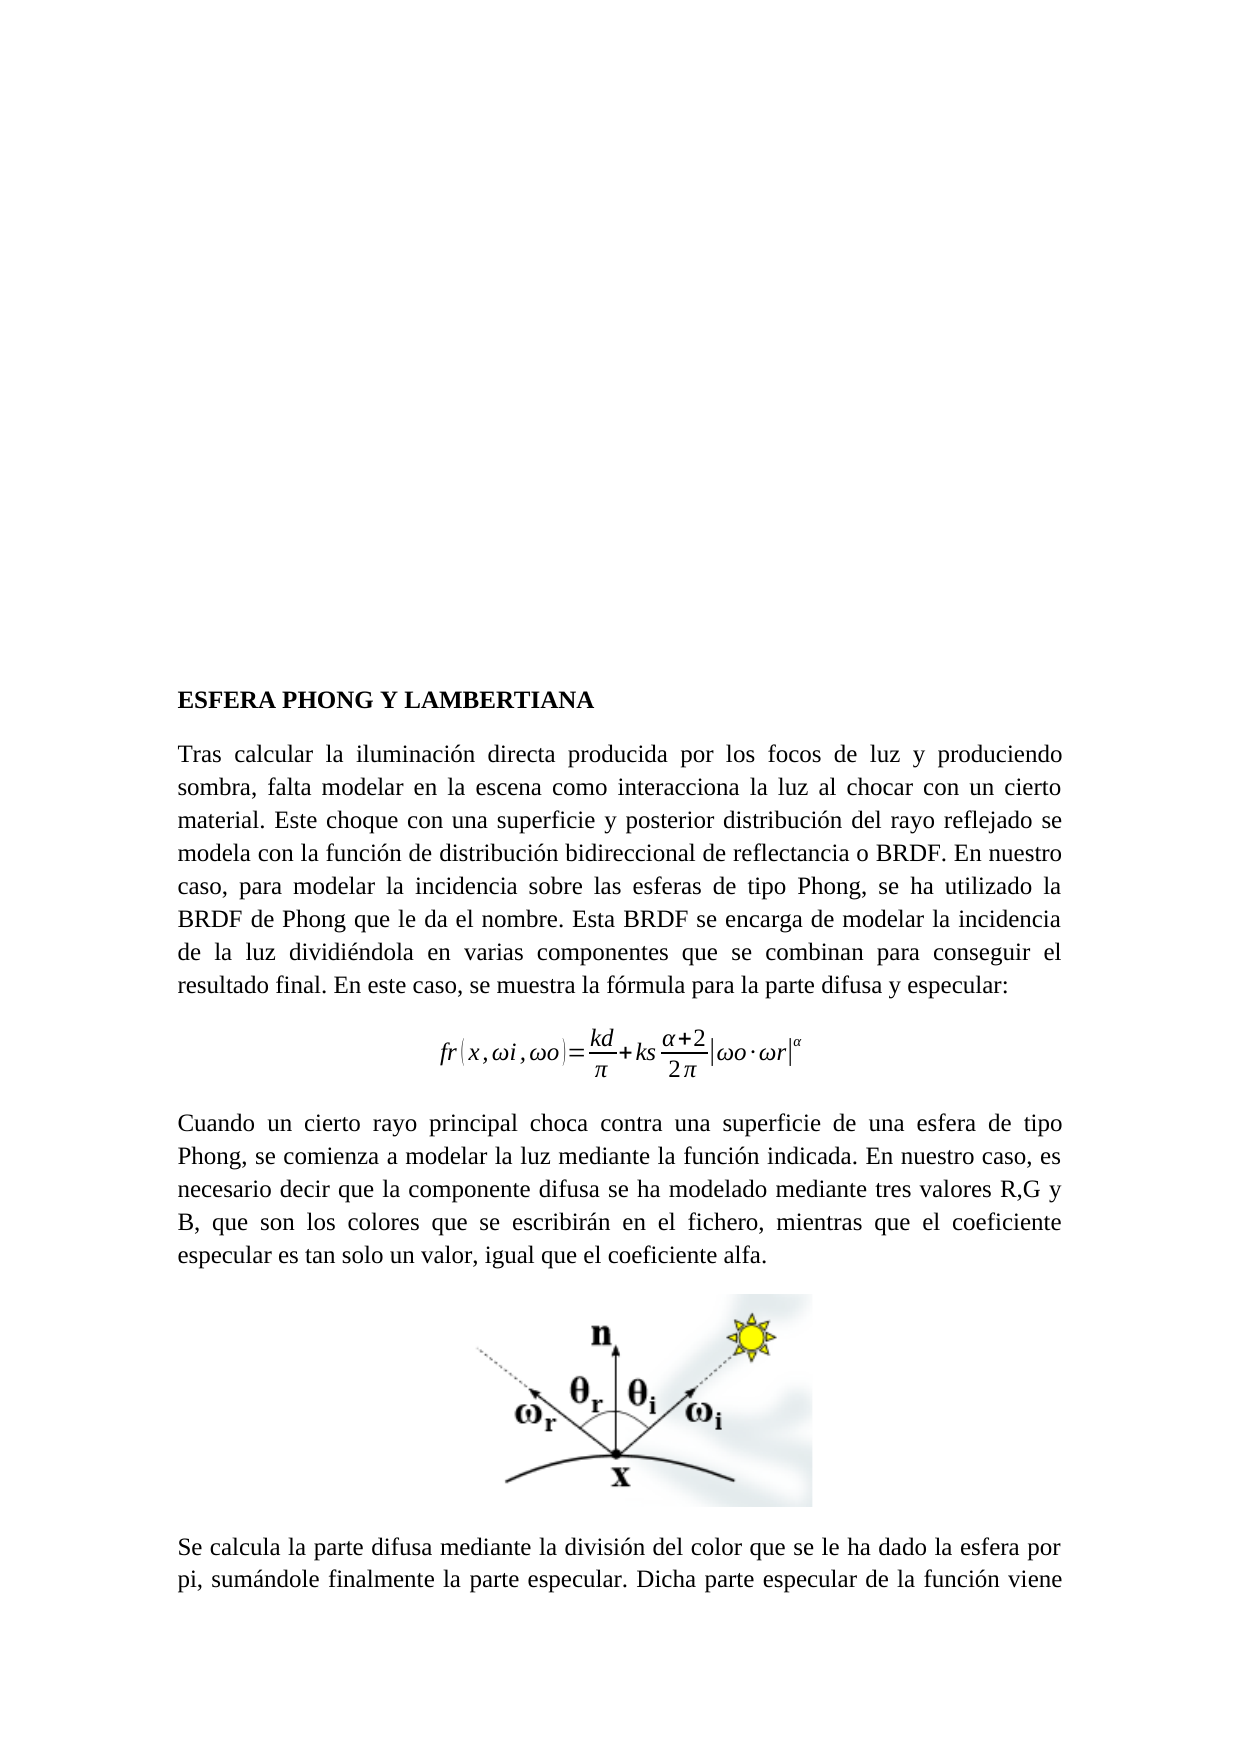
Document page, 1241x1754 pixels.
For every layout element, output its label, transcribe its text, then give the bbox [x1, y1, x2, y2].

text Tras calcular la iluminación directa producida por los focos de luz y produciendo sombra, falta modelar en la escena como interacciona la luz al chocar con un cierto material. Este choque con una superficie y posterior distribución del rayo reflejado se modela con la función de distribución bidireccional de reflectancia o BRDF. En nuestro caso, para modelar la incidencia sobre las esferas de tipo Phong, se ha utilizado la BRDF de Phong que le da el nombre. Esta BRDF se encarga de modelar la incidencia de la luz dividiéndola en varias componentes que se combinan para conseguir el resultado final. En este caso, se muestra la fórmula para la parte difusa y especular: [177, 739, 1063, 999]
picture [427, 1294, 813, 1507]
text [177, 1532, 1063, 1593]
subtitle ESFERA PHONG Y LAMBERTIANA [177, 685, 1063, 714]
text Cuando un cierto rayo principal choca contra una superficie de una esfera de tipo Phong, se comienza a modelar la luz mediante la función indicada. En nuestro caso, es necesario decir que la componente difusa se ha modelado mediante tres valores R,G y B, que son los colores que se escribirán en el fichero, mientras que el coeficiente especular es tan solo un valor, igual que el coeficiente alfa. [177, 1108, 1063, 1269]
